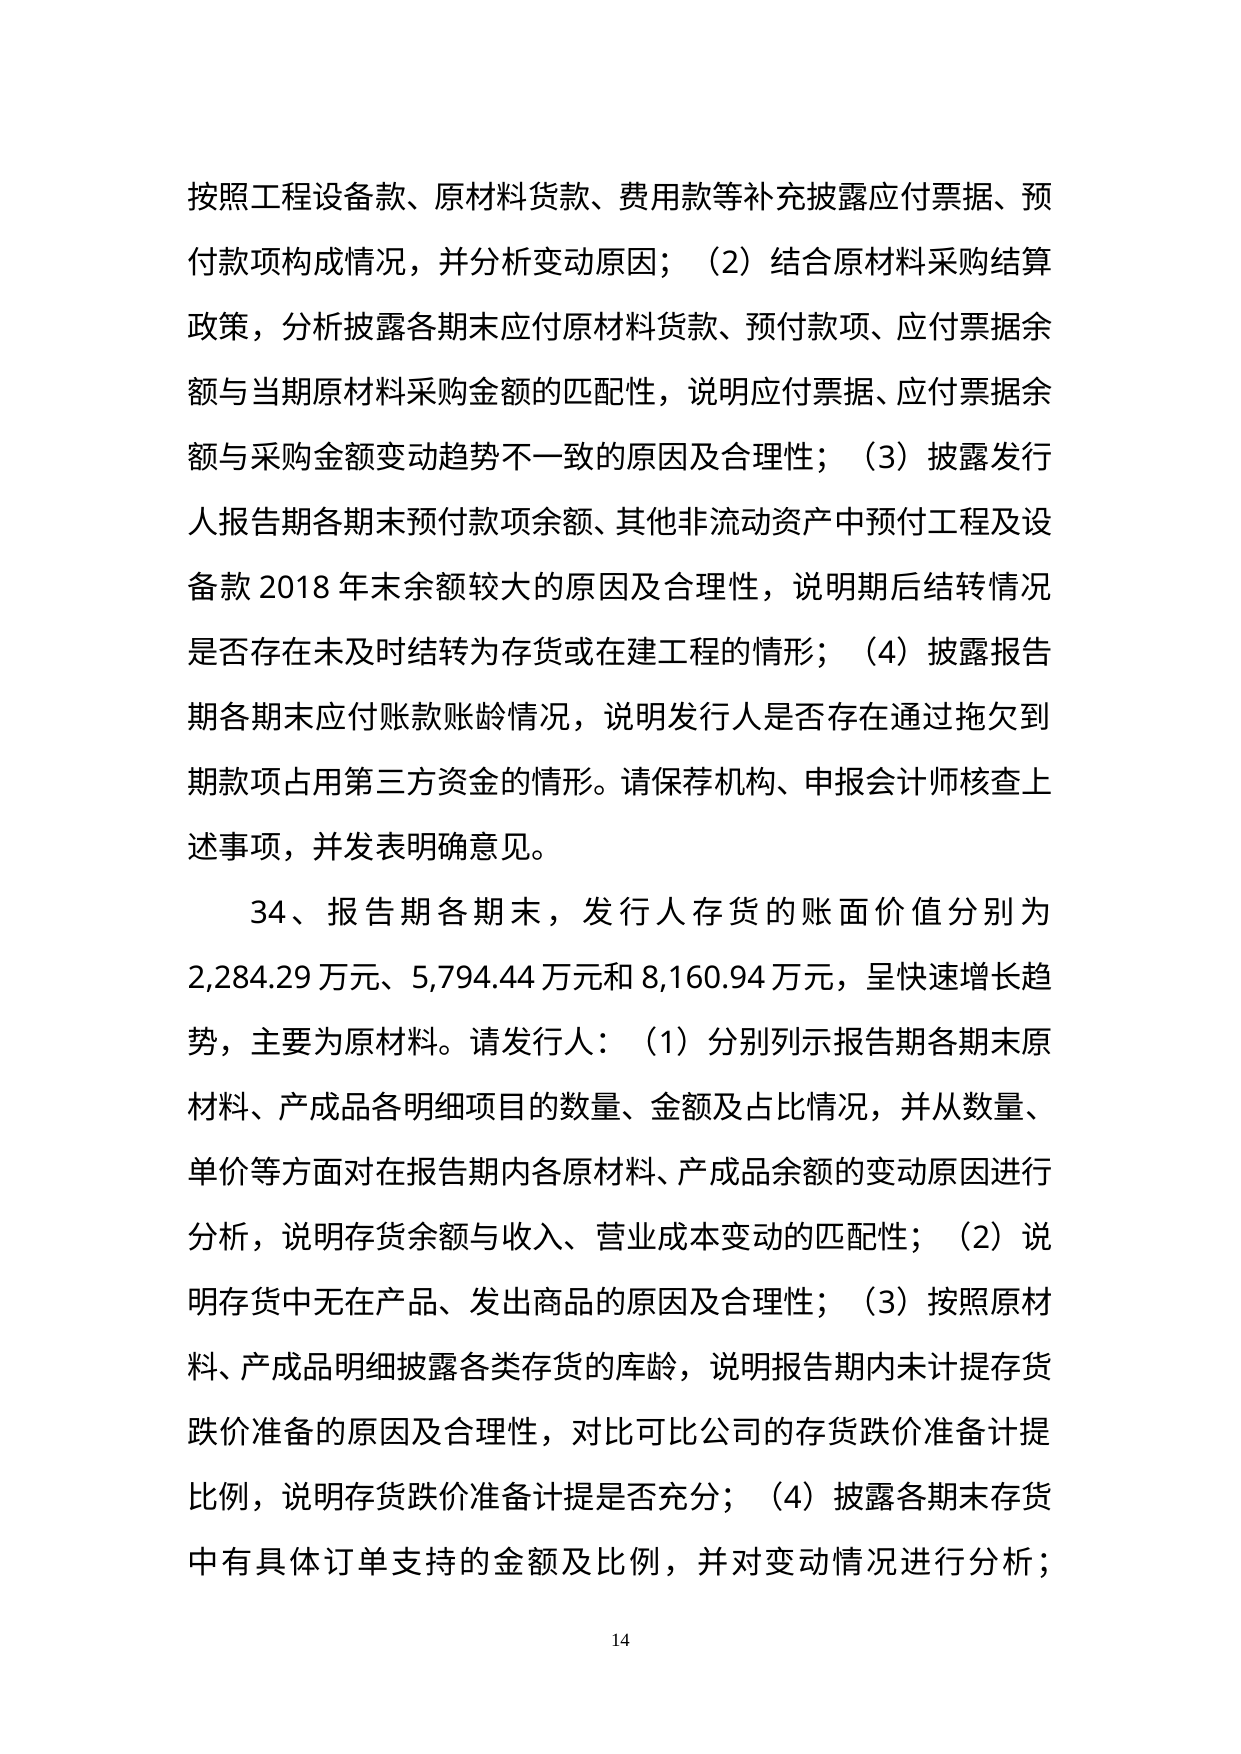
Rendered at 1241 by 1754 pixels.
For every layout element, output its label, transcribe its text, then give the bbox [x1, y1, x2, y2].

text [187, 1007, 1053, 1592]
text 33、关于应付票据、应付账款和预付款项。请发行人：（1）按照工程设备款、原材料货款、费用款等补充披露应付票据、预付款项构成情况，并分析变动原因；（2）结合原材料采购结算政策，分析披露各期末应付原材料货款、预付款项、应付票据余额与当期原材料采购金额的匹配性，说明应付票据、应付票据余额与采购金额变动趋势不一致的原因及合理性；（3）披露发行人报告期各期末预付款项余额、其他非流动资产中预付工程及设备款2018年末余额较大的原因及合理性，说明期后结转情况，是否存在未及时结转为存货或在建工程的情形；（4）披露报告期各期末应付账款账龄情况，说明发行人是否存在通过拖欠到期款项占用第三方资金的情形。请保荐机构、申报会计师核查上述事项，并发表明确意见。 [187, 227, 1053, 1007]
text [187, 162, 1053, 227]
